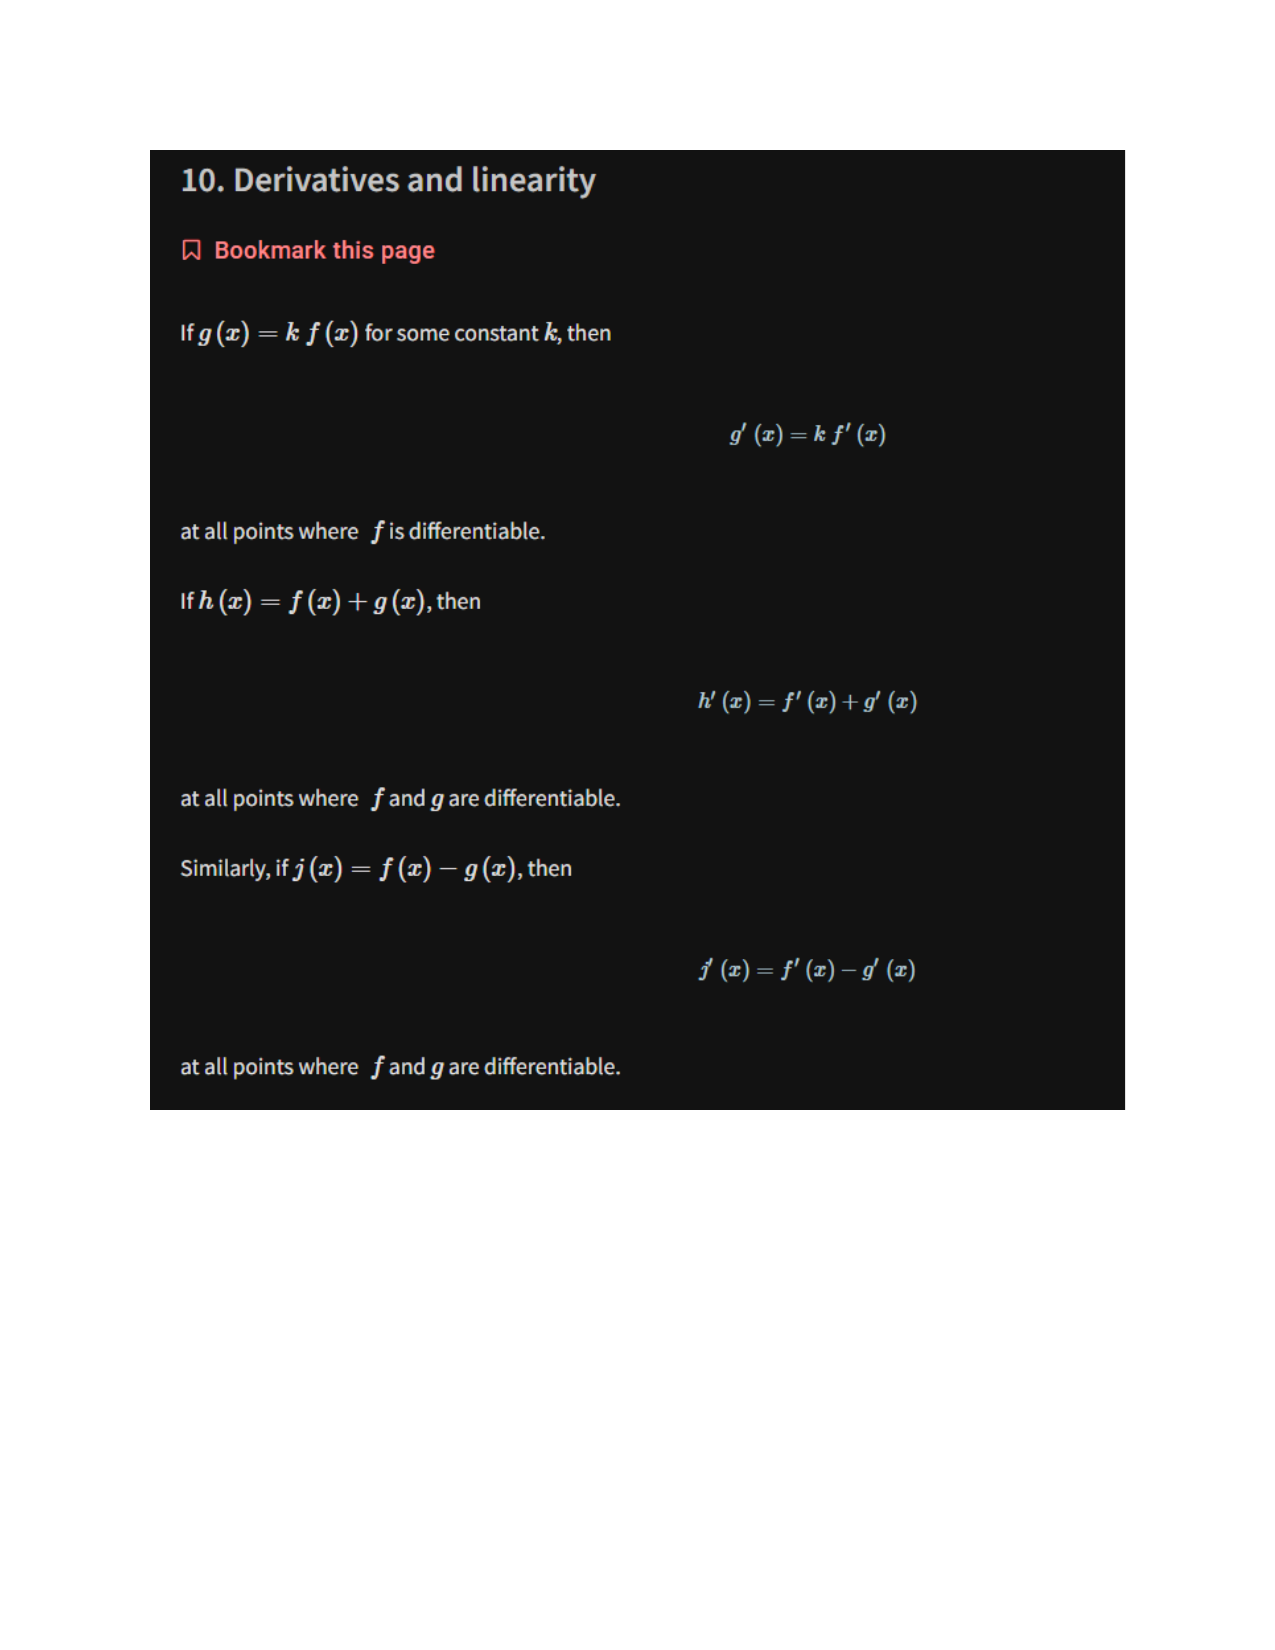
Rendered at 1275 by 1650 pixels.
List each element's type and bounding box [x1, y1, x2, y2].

picture [150, 150, 1125, 1110]
